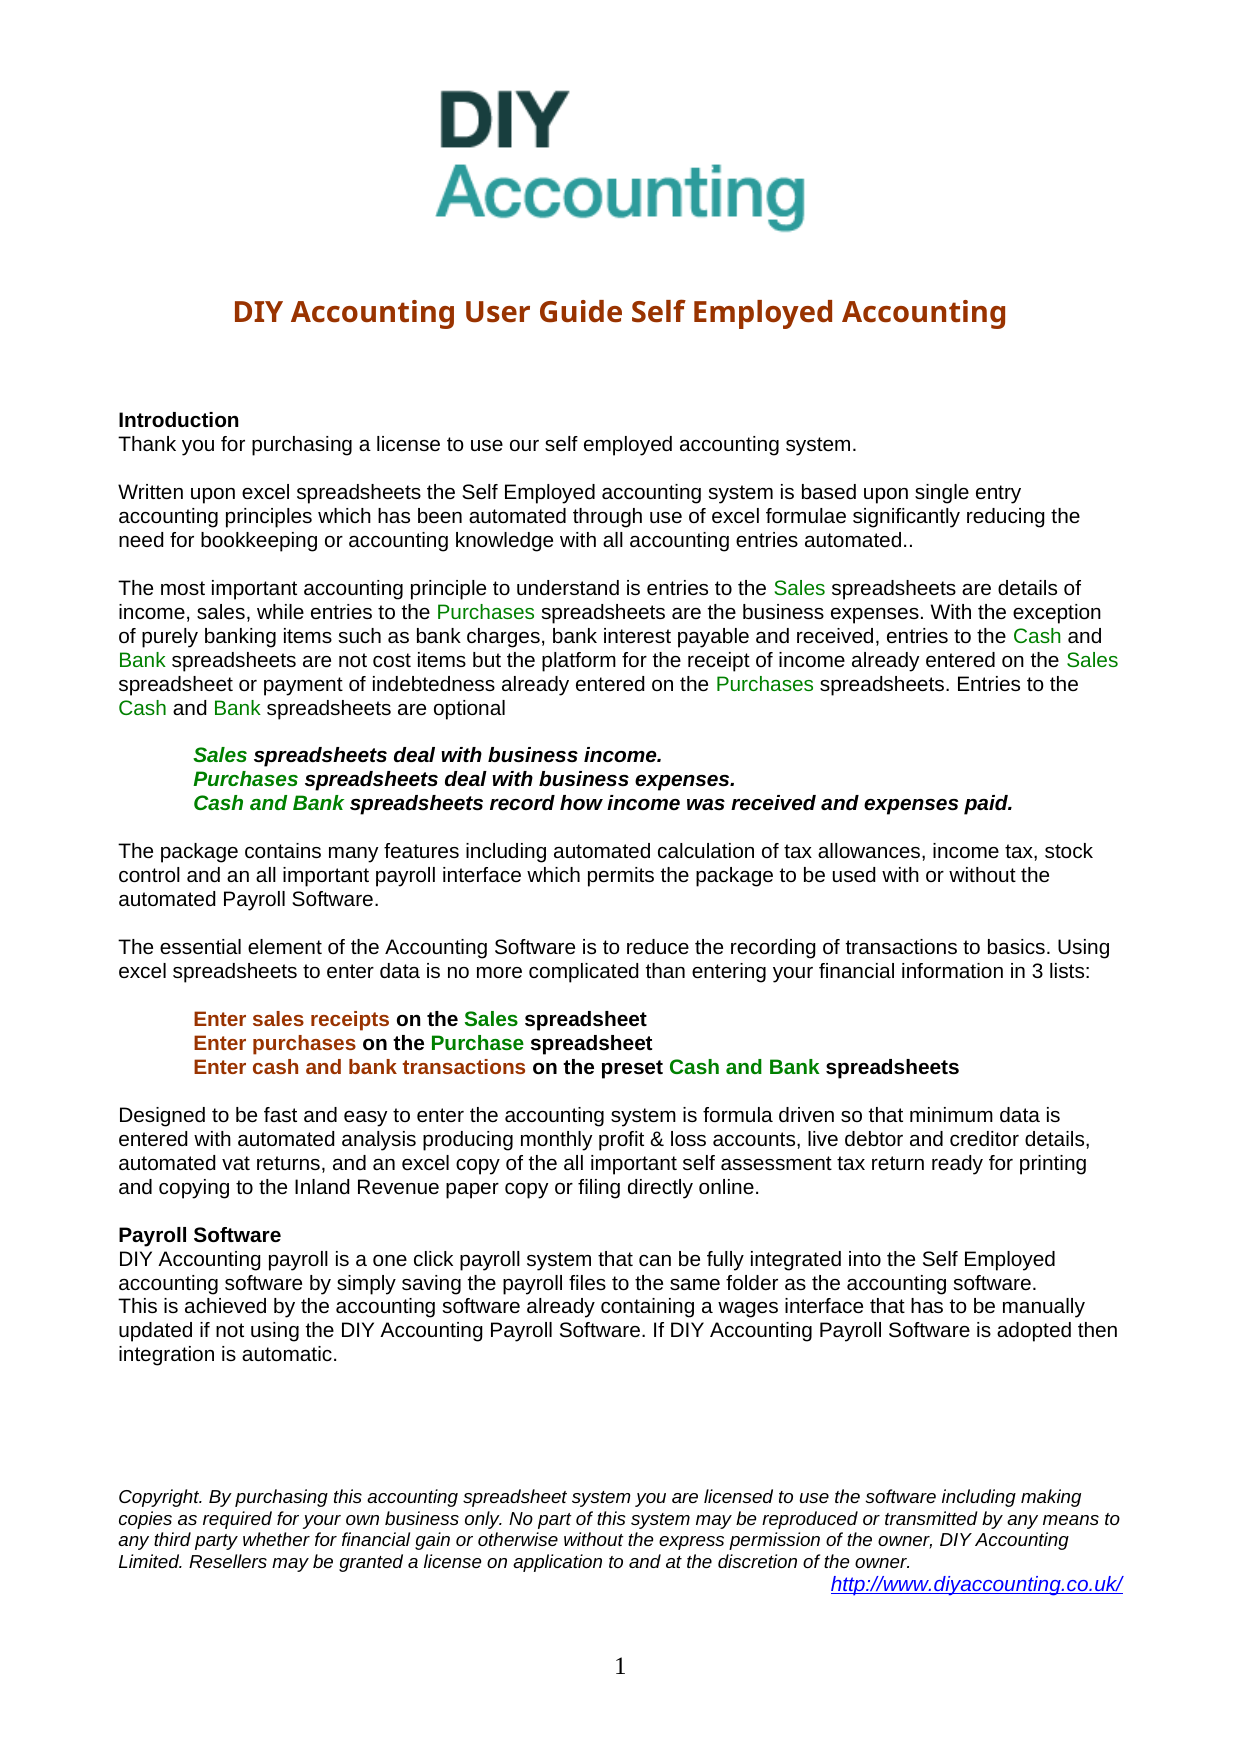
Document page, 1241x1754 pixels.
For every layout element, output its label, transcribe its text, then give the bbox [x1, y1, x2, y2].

text DIY Accounting payroll is a one click payroll system that can be fully integrated into the Self Employed accounting software by simply saving the payroll files to the same folder as the accounting software. [118, 1246, 1122, 1294]
text Cash and Bank spreadsheets record how income was received and expenses paid. [118, 791, 1122, 815]
text Enter purchases on the Purchase spreadsheet [118, 1031, 1122, 1055]
text Sales spreadsheets deal with business income. [118, 743, 1122, 767]
text The most important accounting principle to understand is entries to the Sales spreadsheets are details of income, sales, while entries to the Purchases spreadsheets are the business expenses. With the exception of purely banking items such as bank charges, bank interest payable and received, entries to the Cash and Bank spreadsheets are not cost items but the platform for the receipt of income already entered on the Sales spreadsheet or payment of indebtedness already entered on the Purchases spreadsheets. Entries to the Cash and Bank spreadsheets are optional [118, 576, 1122, 719]
text The essential element of the Accounting Software is to reduce the recording of transactions to basics. Using excel spreadsheets to enter data is no more complicated than entering your financial information in 3 lists: [118, 935, 1122, 983]
text Designed to be fast and easy to enter the accounting system is formula driven so that minimum data is entered with automated analysis producing monthly profit & loss accounts, live debtor and creditor details, automated vat returns, and an excel copy of the all important self assessment tax return ready for printing and copying to the Inland Revenue paper copy or filing directly online. [118, 1103, 1122, 1198]
text Copyright. By purchasing this accounting spreadsheet system you are licensed to use the software including making copies as required for your own business only. No part of this system may be reproduced or transmitted by any means to any third party whether for financial gain or otherwise without the express permission of the owner, DIY Accounting Limited. Resellers may be granted a license on application to and at the discretion of the owner. [118, 1486, 1122, 1572]
text Thank you for purchasing a license to use our self employed accounting system. [118, 432, 1122, 456]
text This is achieved by the accounting software already containing a wages interface that has to be manually updated if not using the DIY Accounting Payroll Software. If DIY Accounting Payroll Software is adopted then integration is automatic. [118, 1294, 1122, 1366]
text Enter sales receipts on the Sales spreadsheet [118, 1007, 1122, 1031]
text Payroll Software [118, 1222, 1122, 1246]
text DIY Accounting User Guide Self Employed Accounting [118, 291, 1122, 331]
text The package contains many features including automated calculation of tax allowances, income tax, stock control and an all important payroll interface which permits the package to be used with or without the automated Payroll Software. [118, 839, 1122, 911]
text Introduction [118, 408, 1122, 432]
text Purchases spreadsheets deal with business expenses. [118, 767, 1122, 791]
text Enter cash and bank transactions on the preset Cash and Bank spreadsheets [118, 1055, 1122, 1079]
text Written upon excel spreadsheets the Self Employed accounting system is based upon single entry accounting principles which has been automated through use of excel formulae significantly reducing the need for bookkeeping or accounting knowledge with all accounting entries automated.. [118, 480, 1122, 552]
text http://www.diyaccounting.co.uk/ [118, 1572, 1122, 1596]
picture [435, 88, 806, 234]
